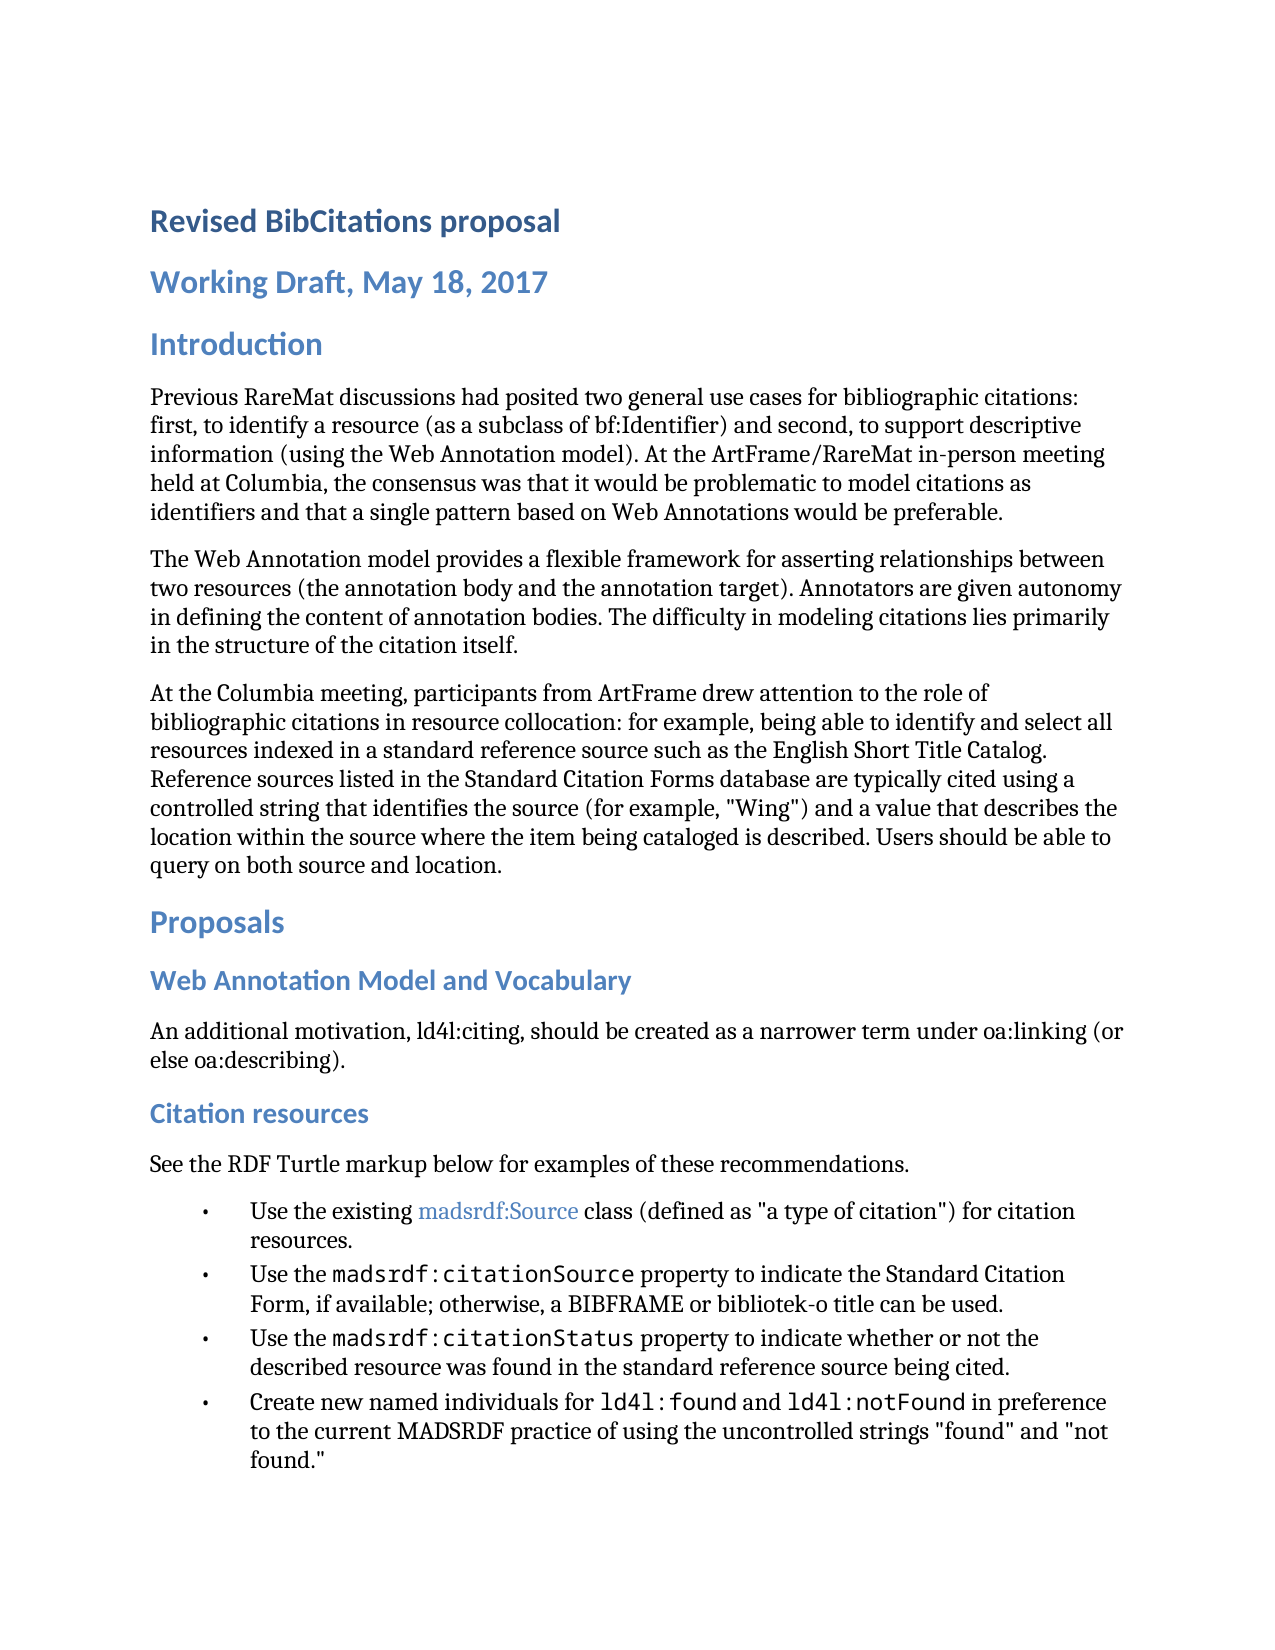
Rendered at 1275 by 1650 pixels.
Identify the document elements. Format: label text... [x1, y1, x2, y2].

subtitle Web Annotation Model and Vocabulary [150, 962, 1125, 998]
text At the Columbia meeting, participants from ArtFrame drew attention to the role of bibliographic citations in resource collocation: for example, being able to identify and select all resources indexed in a standard reference source such as the English Short Title Catalog. Reference sources listed in the Standard Citation Forms database are typically cited using a controlled string that identifies the source (for example, "Wing") and a value that describes the location within the source where the item being cataloged is described. Users should be able to query on both source and location. [150, 679, 1125, 880]
list Use the madsrdf:citationSource property to indicate the Standard Citation Form, if available; otherwise, a BIBFRAME or bibliotek-o title can be used. [200, 1258, 1125, 1318]
list Use the existing madsrdf:Source class (defined as "a type of citation") for citation resources. [200, 1197, 1125, 1254]
text See the RDF Turtle markup below for examples of these recommendations. [150, 1149, 1125, 1178]
text An additional motivation, ld4l:citing, should be created as a narrower term under oa:linking (or else oa:describing). [150, 1017, 1125, 1074]
subtitle Citation resources [150, 1095, 1125, 1131]
text The Web Annotation model provides a flexible framework for asserting relationships between two resources (the annotation body and the annotation target). Annotators are given autonomy in defining the content of annotation bodies. The difficulty in modeling citations lies primarily in the structure of the citation itself. [150, 545, 1125, 660]
text Previous RareMat discussions had posited two general use cases for bibliographic citations: first, to identify a resource (as a subclass of bf:Identifier) and second, to support descriptive information (using the Web Annotation model). At the ArtFrame/RareMat in-person meeting held at Columbia, the consensus was that it would be problematic to model citations as identifiers and that a single pattern based on Web Annotations would be preferable. [150, 383, 1125, 526]
subtitle Introduction [150, 323, 1125, 364]
subtitle Revised BibCitations proposal [150, 200, 1125, 241]
subtitle Working Draft, May 18, 2017 [150, 262, 1125, 302]
list Create new named individuals for ld4l:found and ld4l:notFound in preference to the current MADSRDF practice of using the uncontrolled strings "found" and "not found." [200, 1386, 1125, 1474]
list Use the madsrdf:citationStatus property to indicate whether or not the described resource was found in the standard reference source being cited. [200, 1322, 1125, 1382]
subtitle Proposals [150, 901, 1125, 942]
